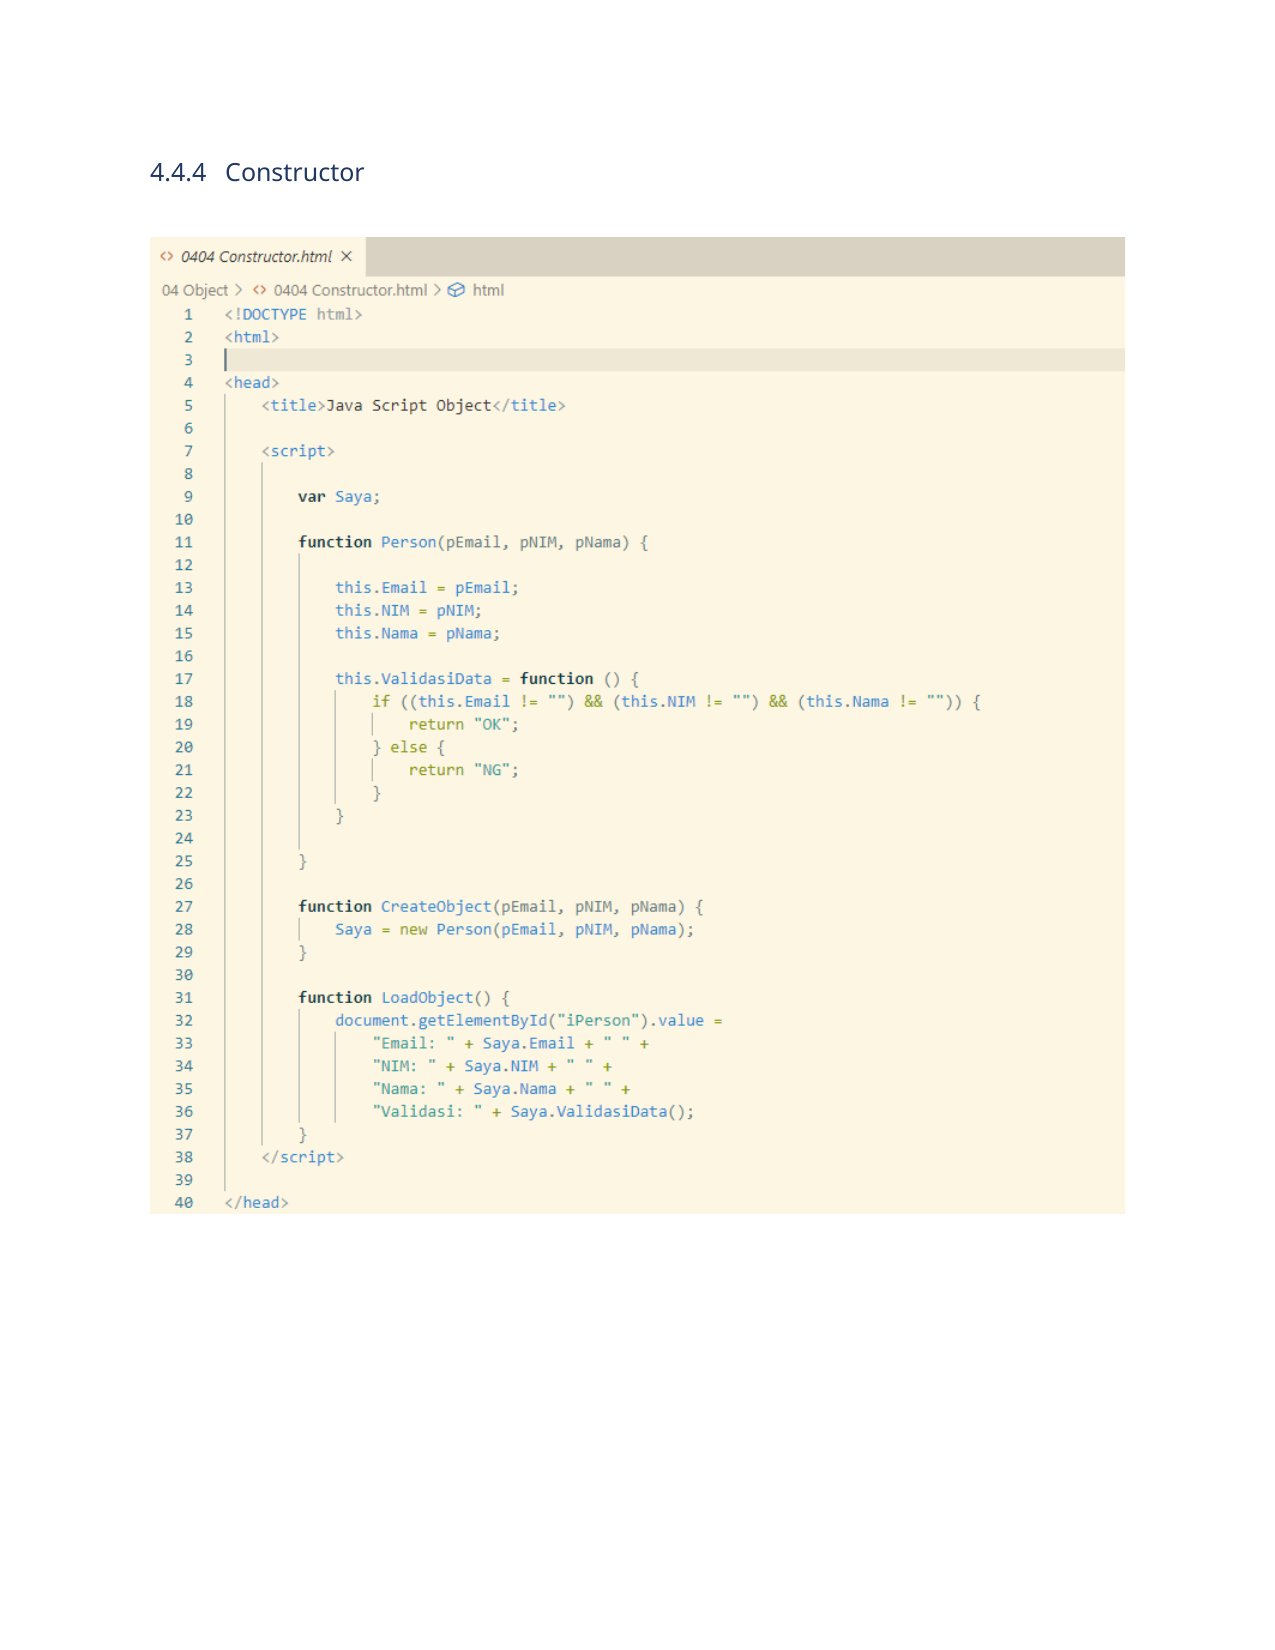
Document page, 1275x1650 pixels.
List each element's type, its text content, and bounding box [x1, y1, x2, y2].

picture [150, 237, 1125, 1214]
subtitle Constructor [150, 154, 1125, 188]
